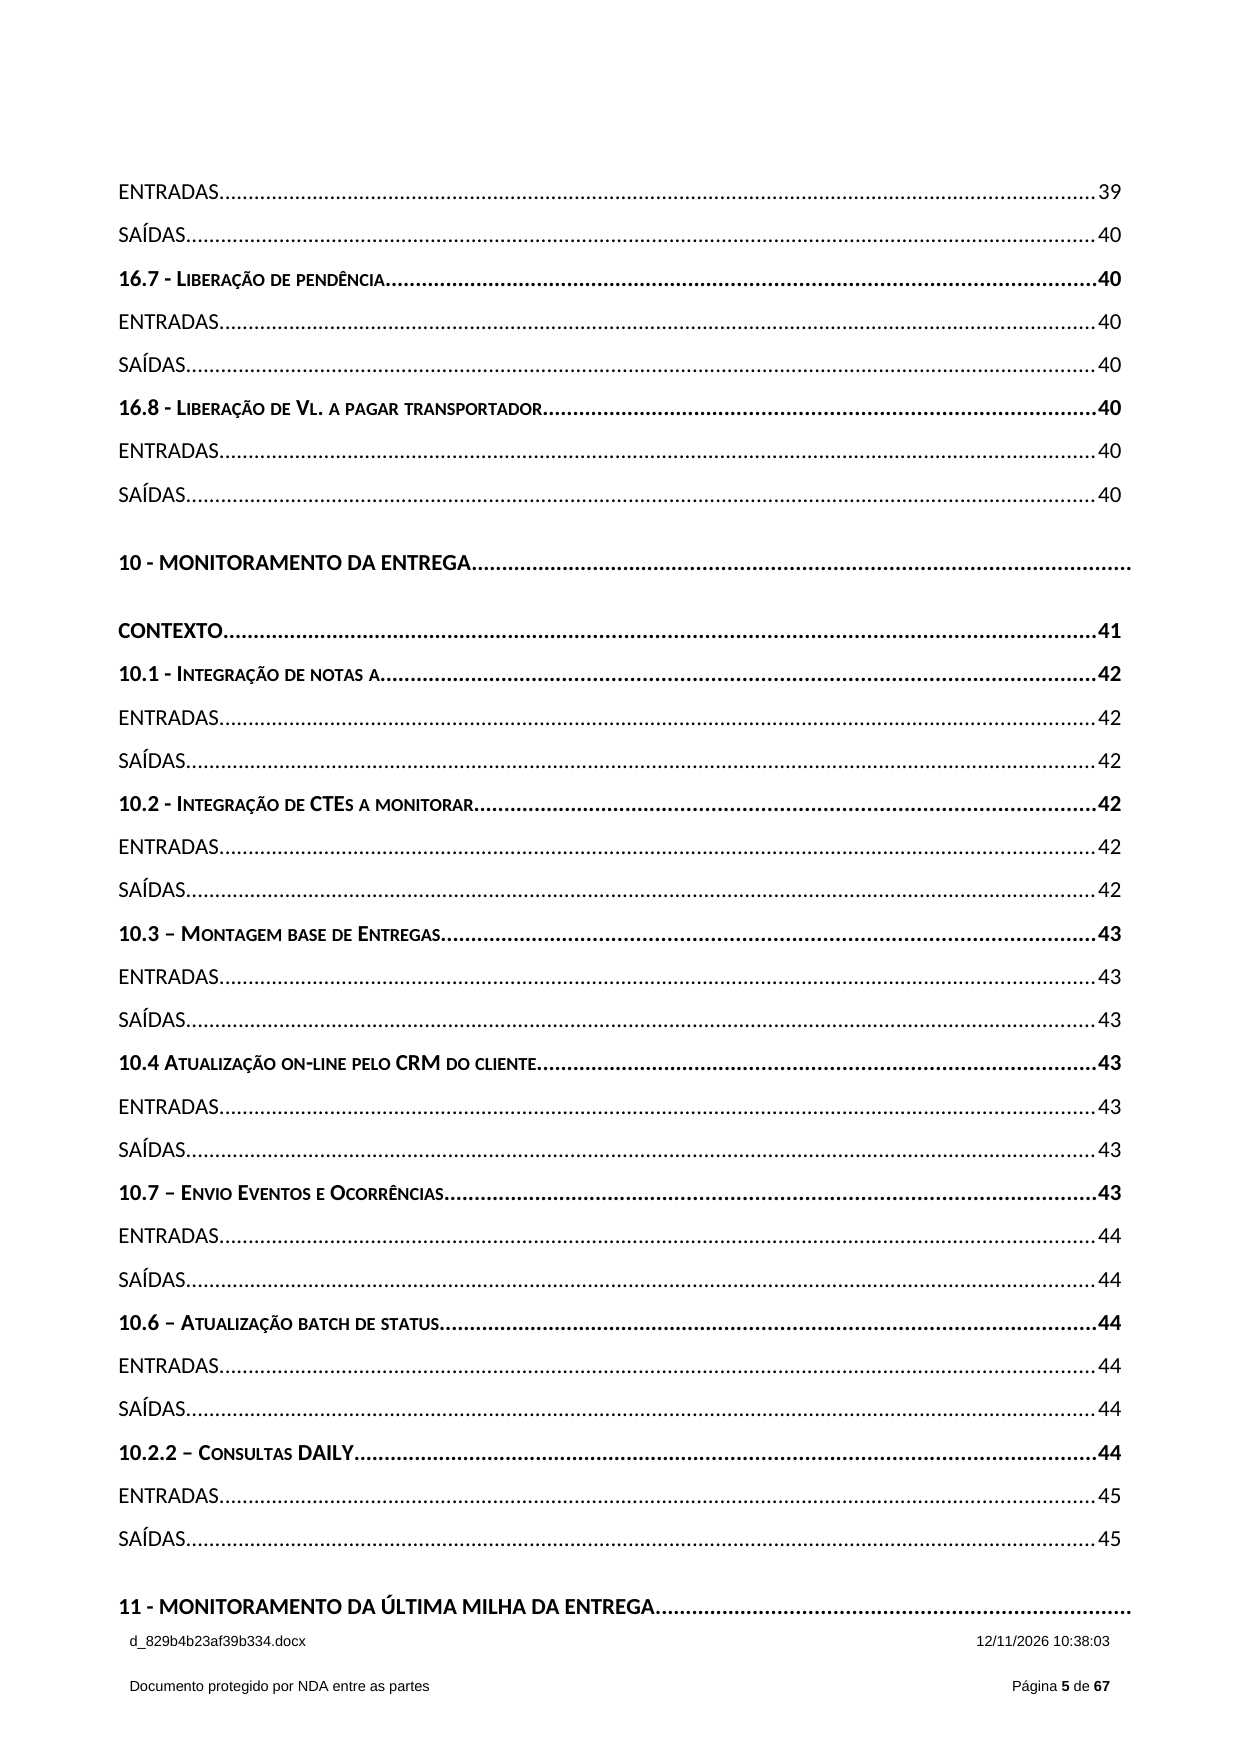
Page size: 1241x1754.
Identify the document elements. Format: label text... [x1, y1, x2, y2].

text 10.3 – Montagem base de Entregas 43 [118, 919, 1122, 947]
text 10.2 - Integração de CTEs a monitorar 42 [118, 789, 1122, 817]
text 10 - MONITORAMENTO DA ENTREGA 41 [118, 548, 1122, 576]
text 16.8 - Liberação de Vl. a pagar transportador 40 [118, 393, 1122, 421]
text CONTEXTO 41 [118, 616, 1122, 644]
text ENTRADAS 40 [118, 437, 1122, 464]
text ENTRADAS 45 [118, 1481, 1122, 1509]
text SAÍDAS 40 [118, 480, 1122, 508]
text ENTRADAS 40 [118, 307, 1122, 335]
text ENTRADAS 43 [118, 962, 1122, 990]
text 10.7 – Envio Eventos e Ocorrências 43 [118, 1178, 1122, 1206]
text 10.2.2 – Consultas DAILY 44 [118, 1438, 1122, 1466]
text SAÍDAS 44 [118, 1394, 1122, 1422]
text ENTRADAS 39 [118, 177, 1122, 205]
text 10.1 - Integração de notas a 42 [118, 659, 1122, 687]
text SAÍDAS 42 [118, 746, 1122, 774]
text ENTRADAS 44 [118, 1221, 1122, 1249]
text ENTRADAS 42 [118, 703, 1122, 731]
text SAÍDAS 45 [118, 1524, 1122, 1552]
text 10.6 – Atualização batch de status 44 [118, 1308, 1122, 1336]
text ENTRADAS 44 [118, 1351, 1122, 1379]
text 11 - MONITORAMENTO DA ÚLTIMA MILHA DA ENTREGA 48 [118, 1592, 1122, 1620]
text 10.4 Atualização on-line pelo CRM do cliente 43 [118, 1048, 1122, 1077]
text ENTRADAS 42 [118, 832, 1122, 860]
text SAÍDAS 44 [118, 1265, 1122, 1293]
text ENTRADAS 43 [118, 1092, 1122, 1120]
text SAÍDAS 42 [118, 876, 1122, 904]
text SAÍDAS 40 [118, 350, 1122, 378]
text SAÍDAS 43 [118, 1135, 1122, 1163]
text 16.7 - Liberação de pendência 40 [118, 264, 1122, 292]
text SAÍDAS 43 [118, 1005, 1122, 1033]
text SAÍDAS 40 [118, 220, 1122, 248]
